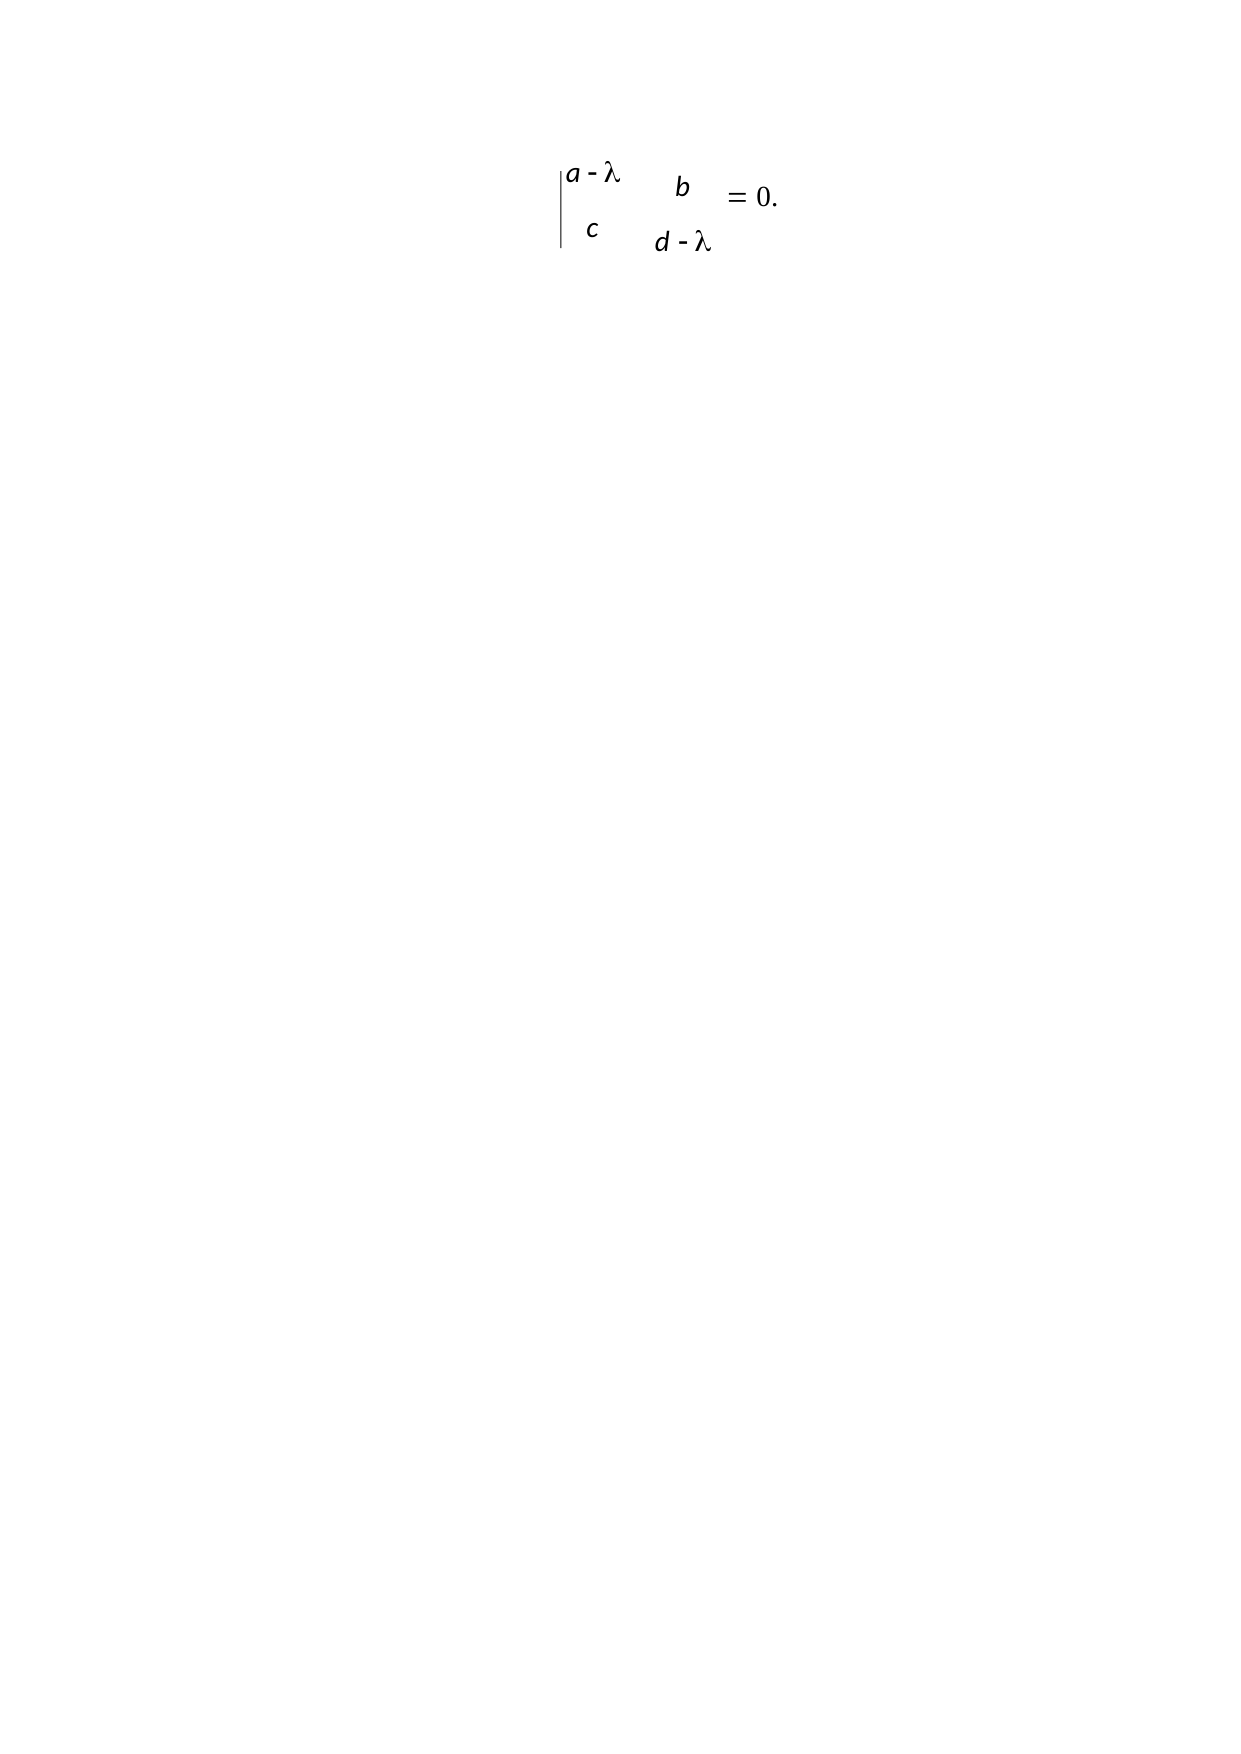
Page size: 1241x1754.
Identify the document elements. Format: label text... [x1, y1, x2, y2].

text d   [652, 223, 714, 259]
text a   [563, 154, 623, 190]
text  0. [726, 179, 1180, 213]
text b [653, 168, 714, 204]
text c [564, 209, 623, 245]
